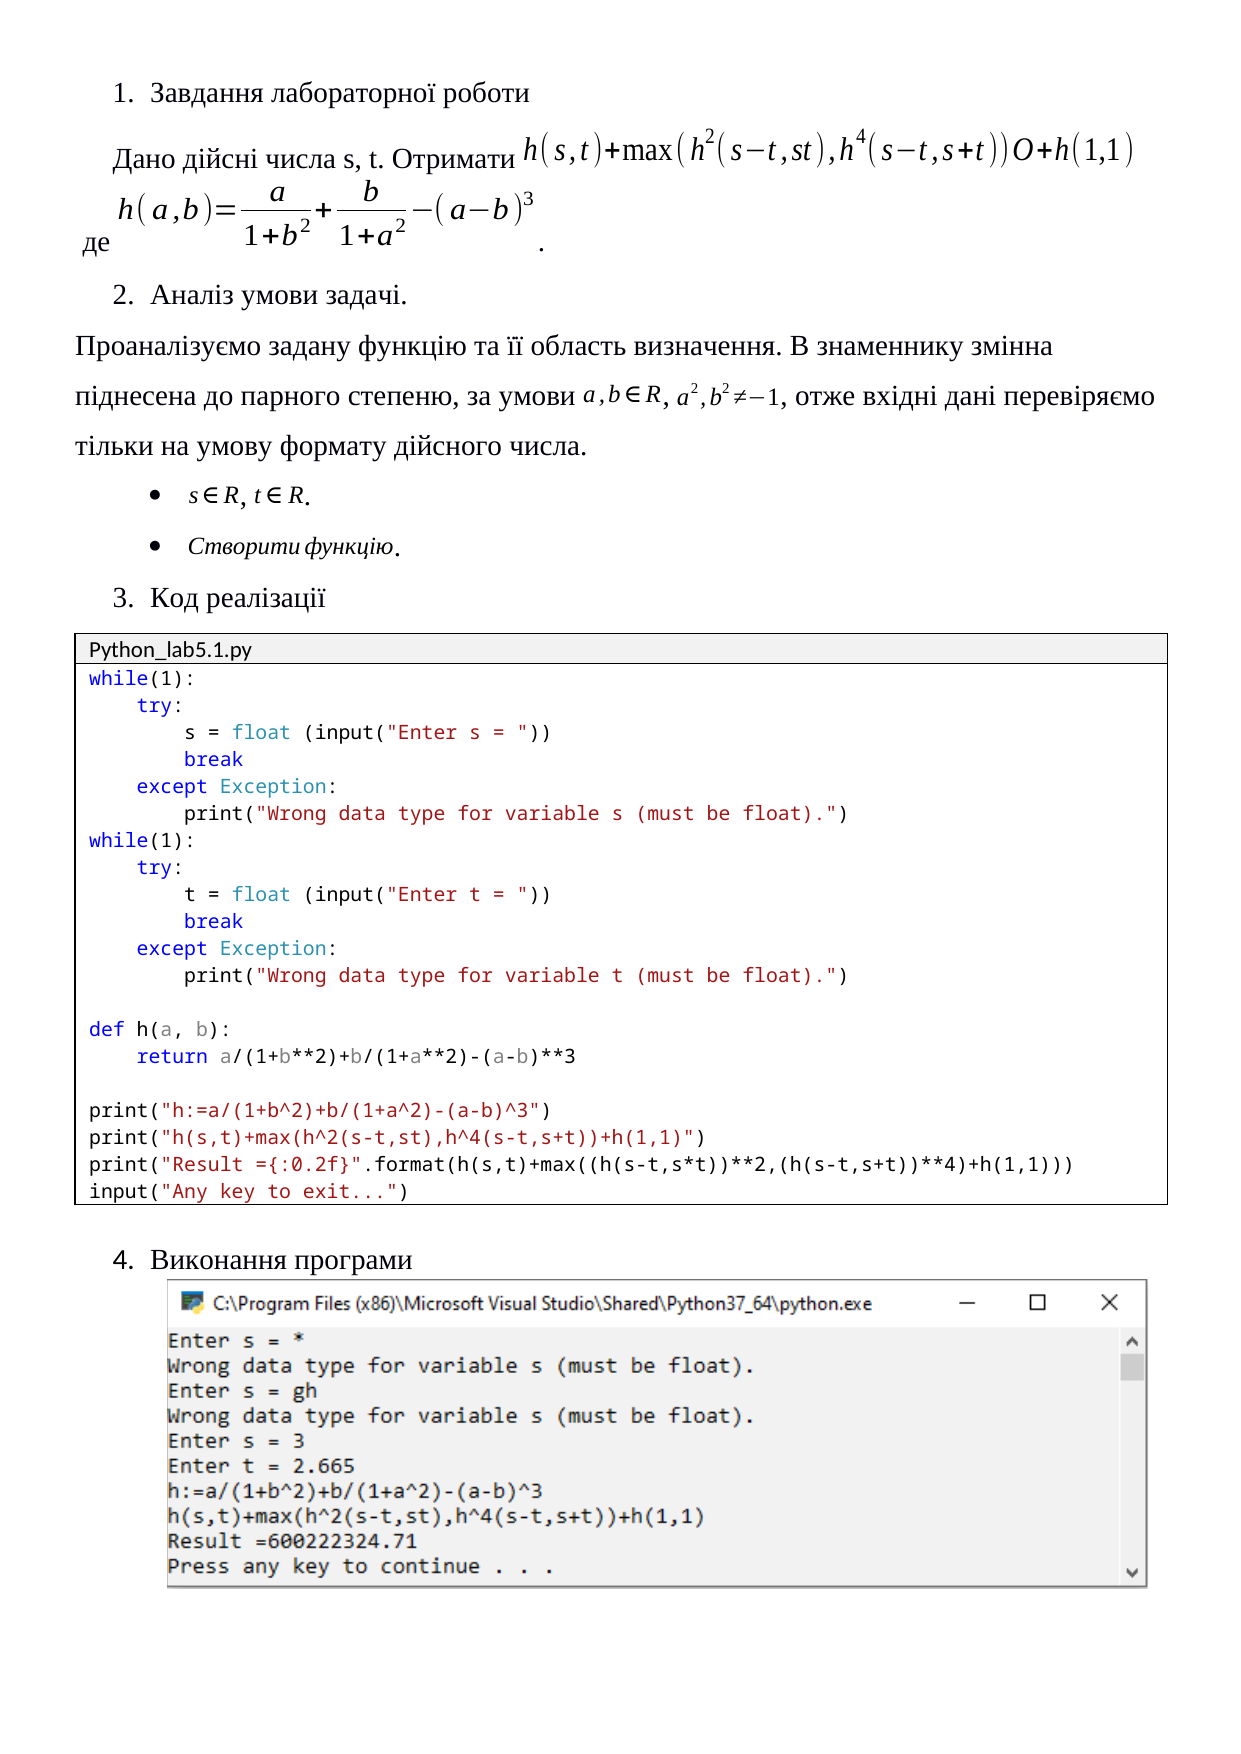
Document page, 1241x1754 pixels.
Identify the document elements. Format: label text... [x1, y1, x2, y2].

list , . [150, 478, 1165, 513]
text Проаналізуємо задану функцію та її область визначення. В знаменнику змінна піднесена до парного степеню, за умови , , отже вхідні дані перевіряємо тільки на умову формату дійсного числа. [75, 328, 1165, 462]
picture [167, 1279, 1149, 1589]
list Код реалізації [112, 580, 1165, 614]
list Завдання лабораторної роботи [112, 75, 1165, 108]
text де . [75, 175, 1165, 258]
list Виконання програми [112, 1241, 1165, 1277]
list . [150, 529, 1165, 564]
table_header Python_lab5.1.py [76, 634, 1167, 663]
table_cell while(1): try: s = float (input("Enter s = ")) break except Exception: print("Wrong data type for variable s (must be float).") while(1): try: t = float (input("Enter t = ")) break except Exception: print("Wrong data type for variable t (must be float).") def h(a, b): return a/(1+b**2)+b/(1+a**2)-(a-b)**3 print("h:=a/(1+b^2)+b/(1+a^2)-(a-b)^3") print("h(s,t)+max(h^2(s-t,st),h^4(s-t,s+t))+h(1,1)") print("Result ={:0.2f}".format(h(s,t)+max((h(s-t,s*t))**2,(h(s-t,s+t))**4)+h(1,1))) input("Any key to exit...") [76, 664, 1167, 1204]
list Аналіз умови задачі. [112, 277, 1165, 311]
text Дано дійсні числа s, t. Отримати [75, 125, 1165, 175]
